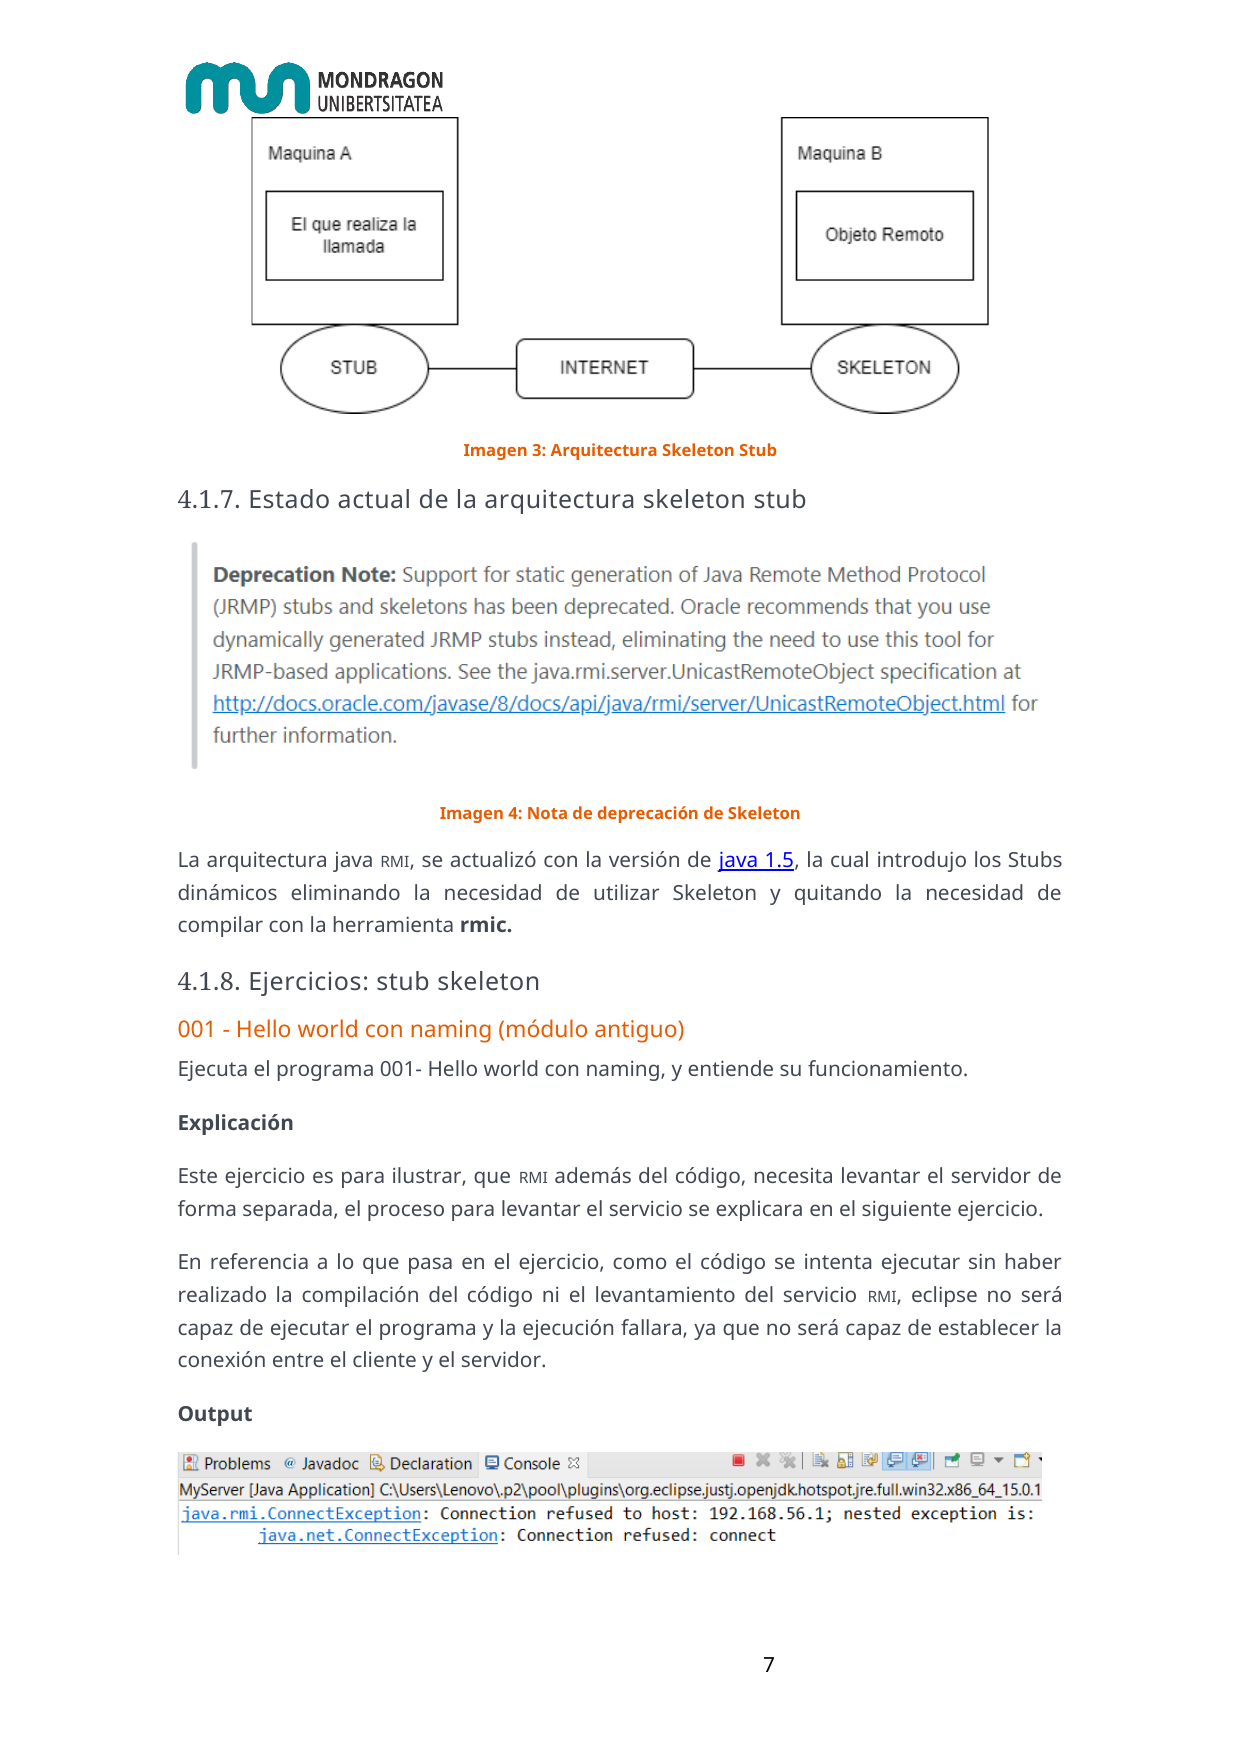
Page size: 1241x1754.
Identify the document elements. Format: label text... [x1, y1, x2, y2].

text Output [177, 1399, 1063, 1427]
subtitle Ejercicios: stub skeleton [177, 964, 1063, 998]
text En referencia a lo que pasa en el ejercicio, como el código se intenta ejecutar sin haber realizado la compilación del código ni el levantamiento del servicio RMI, eclipse no será capaz de ejecutar el programa y la ejecución fallara, ya que no será capaz de establecer la conexión entre el cliente y el servidor. [177, 1247, 1063, 1374]
subtitle 001 - Hello world con naming (módulo antiguo) [177, 1013, 1063, 1044]
text Explicación [177, 1108, 1063, 1136]
picture [177, 1452, 1042, 1555]
text Ejecuta el programa 001- Hello world con naming, y entiende su funcionamiento. [177, 1054, 1063, 1083]
text Imagen 4: Nota de deprecación de Skeleton [177, 802, 1063, 824]
text Este ejercicio es para ilustrar, que RMI además del código, necesita levantar el servidor de forma separada, el proceso para levantar el servicio se explicara en el siguiente ejercicio. [177, 1161, 1063, 1222]
list Imagen 3: Arquitectura Skeleton Stub [177, 438, 1063, 461]
picture [185, 62, 443, 114]
picture [177, 526, 1043, 777]
picture [251, 117, 989, 414]
text La arquitectura java RMI, se actualizó con la versión de java 1.5, la cual introdujo los Stubs dinámicos eliminando la necesidad de utilizar Skeleton y quitando la necesidad de compilar con la herramienta rmic. [177, 845, 1063, 939]
subtitle Estado actual de la arquitectura skeleton stub [177, 482, 1063, 516]
